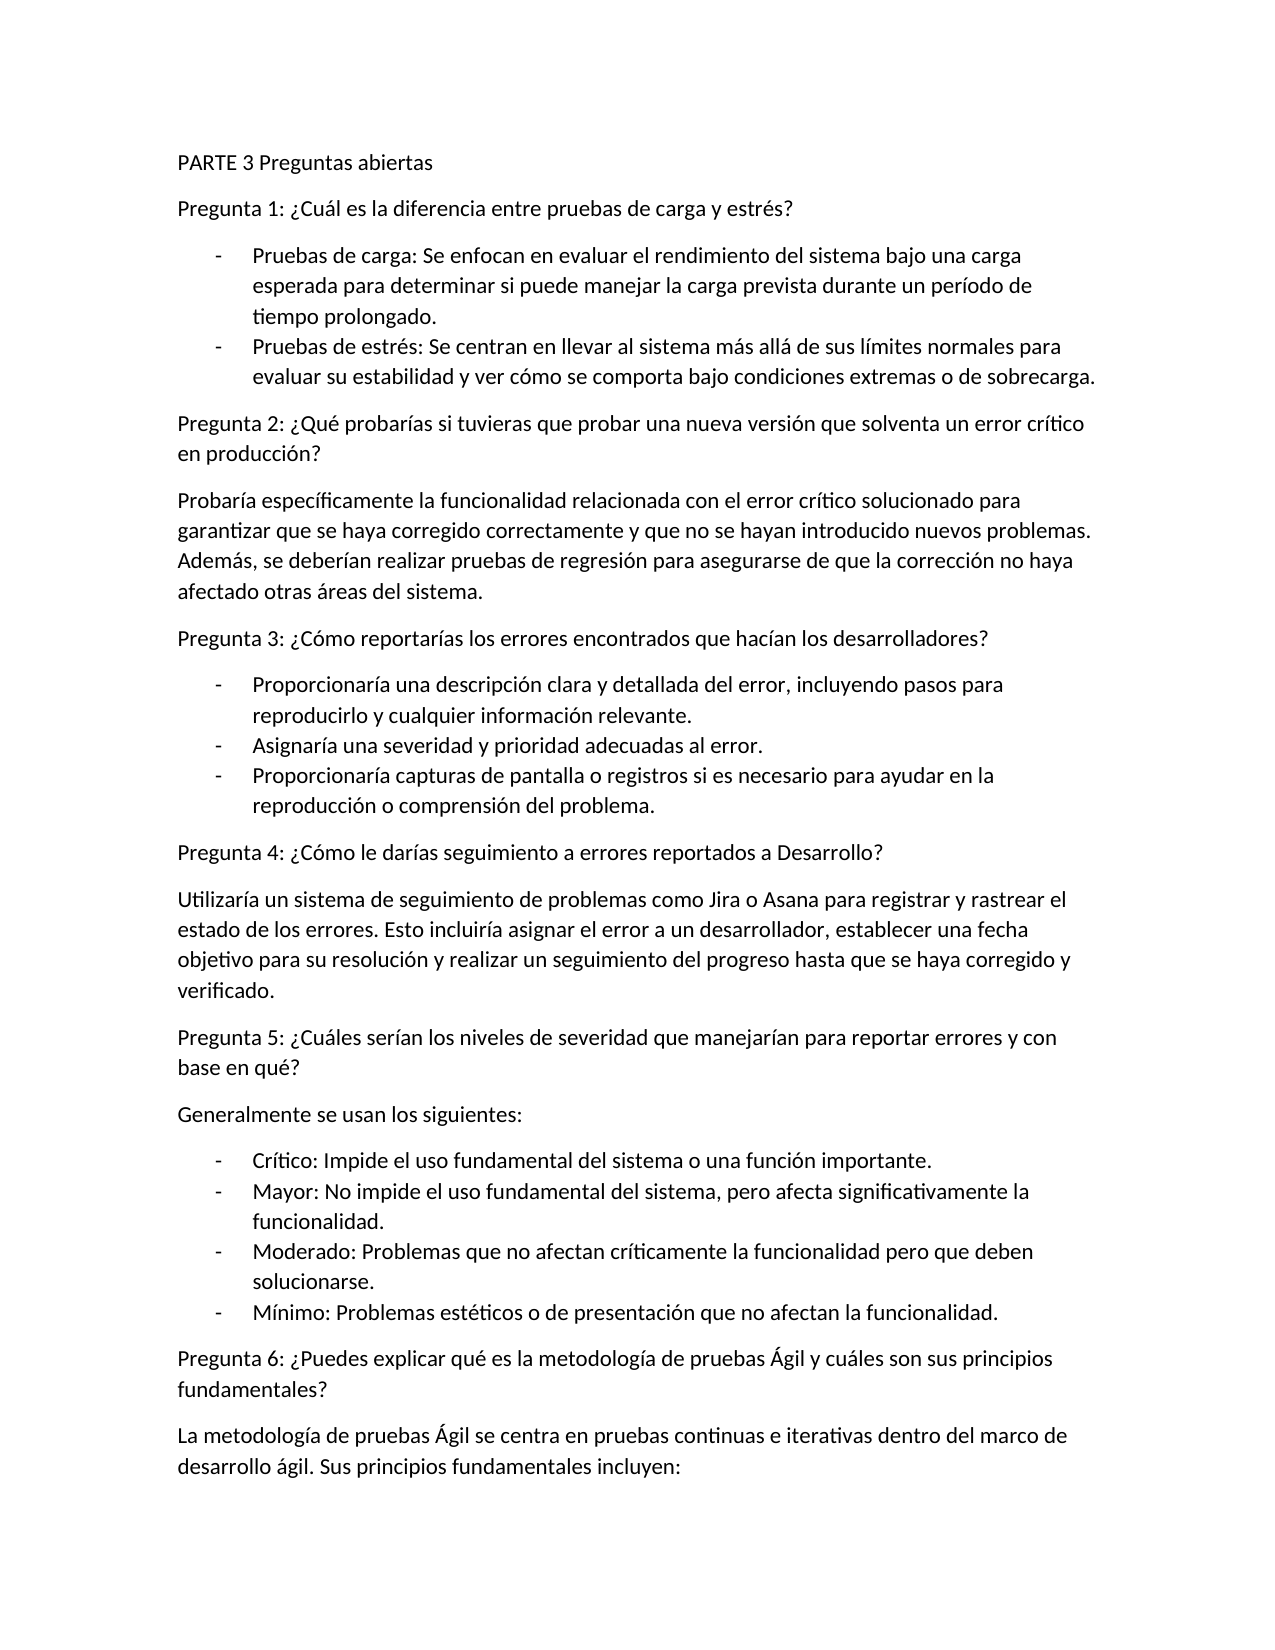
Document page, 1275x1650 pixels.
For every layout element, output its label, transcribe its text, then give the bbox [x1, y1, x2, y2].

list Proporcionaría capturas de pantalla o registros si es necesario para ayudar en la reproducción o comprensión del problema. [215, 761, 1098, 819]
text Pregunta 6: ¿Puedes explicar qué es la metodología de pruebas Ágil y cuáles son sus principios fundamentales? [177, 1344, 1098, 1403]
text Pregunta 5: ¿Cuáles serían los niveles de severidad que manejarían para reportar errores y con base en qué? [177, 1023, 1098, 1081]
list Moderado: Problemas que no afectan críticamente la funcionalidad pero que deben solucionarse. [215, 1237, 1098, 1295]
text Probaría específicamente la funcionalidad relacionada con el error crítico solucionado para garantizar que se haya corregido correctamente y que no se hayan introducido nuevos problemas. Además, se deberían realizar pruebas de regresión para asegurarse de que la corrección no haya afectado otras áreas del sistema. [177, 486, 1098, 605]
text Pregunta 1: ¿Cuál es la diferencia entre pruebas de carga y estrés? [177, 194, 1098, 222]
list Proporcionaría una descripción clara y detallada del error, incluyendo pasos para reproducirlo y cualquier información relevante. [215, 671, 1098, 729]
text Pregunta 4: ¿Cómo le darías seguimiento a errores reportados a Desarrollo? [177, 838, 1098, 866]
list Mayor: No impide el uso fundamental del sistema, pero afecta significativamente la funcionalidad. [215, 1177, 1098, 1235]
text Utilizaría un sistema de seguimiento de problemas como Jira o Asana para registrar y rastrear el estado de los errores. Esto incluiría asignar el error a un desarrollador, establecer una fecha objetivo para su resolución y realizar un seguimiento del progreso hasta que se haya corregido y verificado. [177, 885, 1098, 1004]
list Pruebas de carga: Se enfocan en evaluar el rendimiento del sistema bajo una carga esperada para determinar si puede manejar la carga prevista durante un período de tiempo prolongado. [215, 241, 1098, 330]
list Asignaría una severidad y prioridad adecuadas al error. [215, 731, 1098, 759]
text Pregunta 2: ¿Qué probarías si tuvieras que probar una nueva versión que solventa un error crítico en producción? [177, 409, 1098, 467]
text Generalmente se usan los siguientes: [177, 1100, 1098, 1128]
text PARTE 3 Preguntas abiertas [177, 148, 1098, 176]
list Pruebas de estrés: Se centran en llevar al sistema más allá de sus límites normales para evaluar su estabilidad y ver cómo se comporta bajo condiciones extremas o de sobrecarga. [215, 332, 1098, 390]
list Crítico: Impide el uso fundamental del sistema o una función importante. [215, 1147, 1098, 1174]
list Mínimo: Problemas estéticos o de presentación que no afectan la funcionalidad. [215, 1298, 1098, 1326]
text Pregunta 3: ¿Cómo reportarías los errores encontrados que hacían los desarrolladores? [177, 624, 1098, 652]
text La metodología de pruebas Ágil se centra en pruebas continuas e iterativas dentro del marco de desarrollo ágil. Sus principios fundamentales incluyen: [177, 1422, 1098, 1480]
